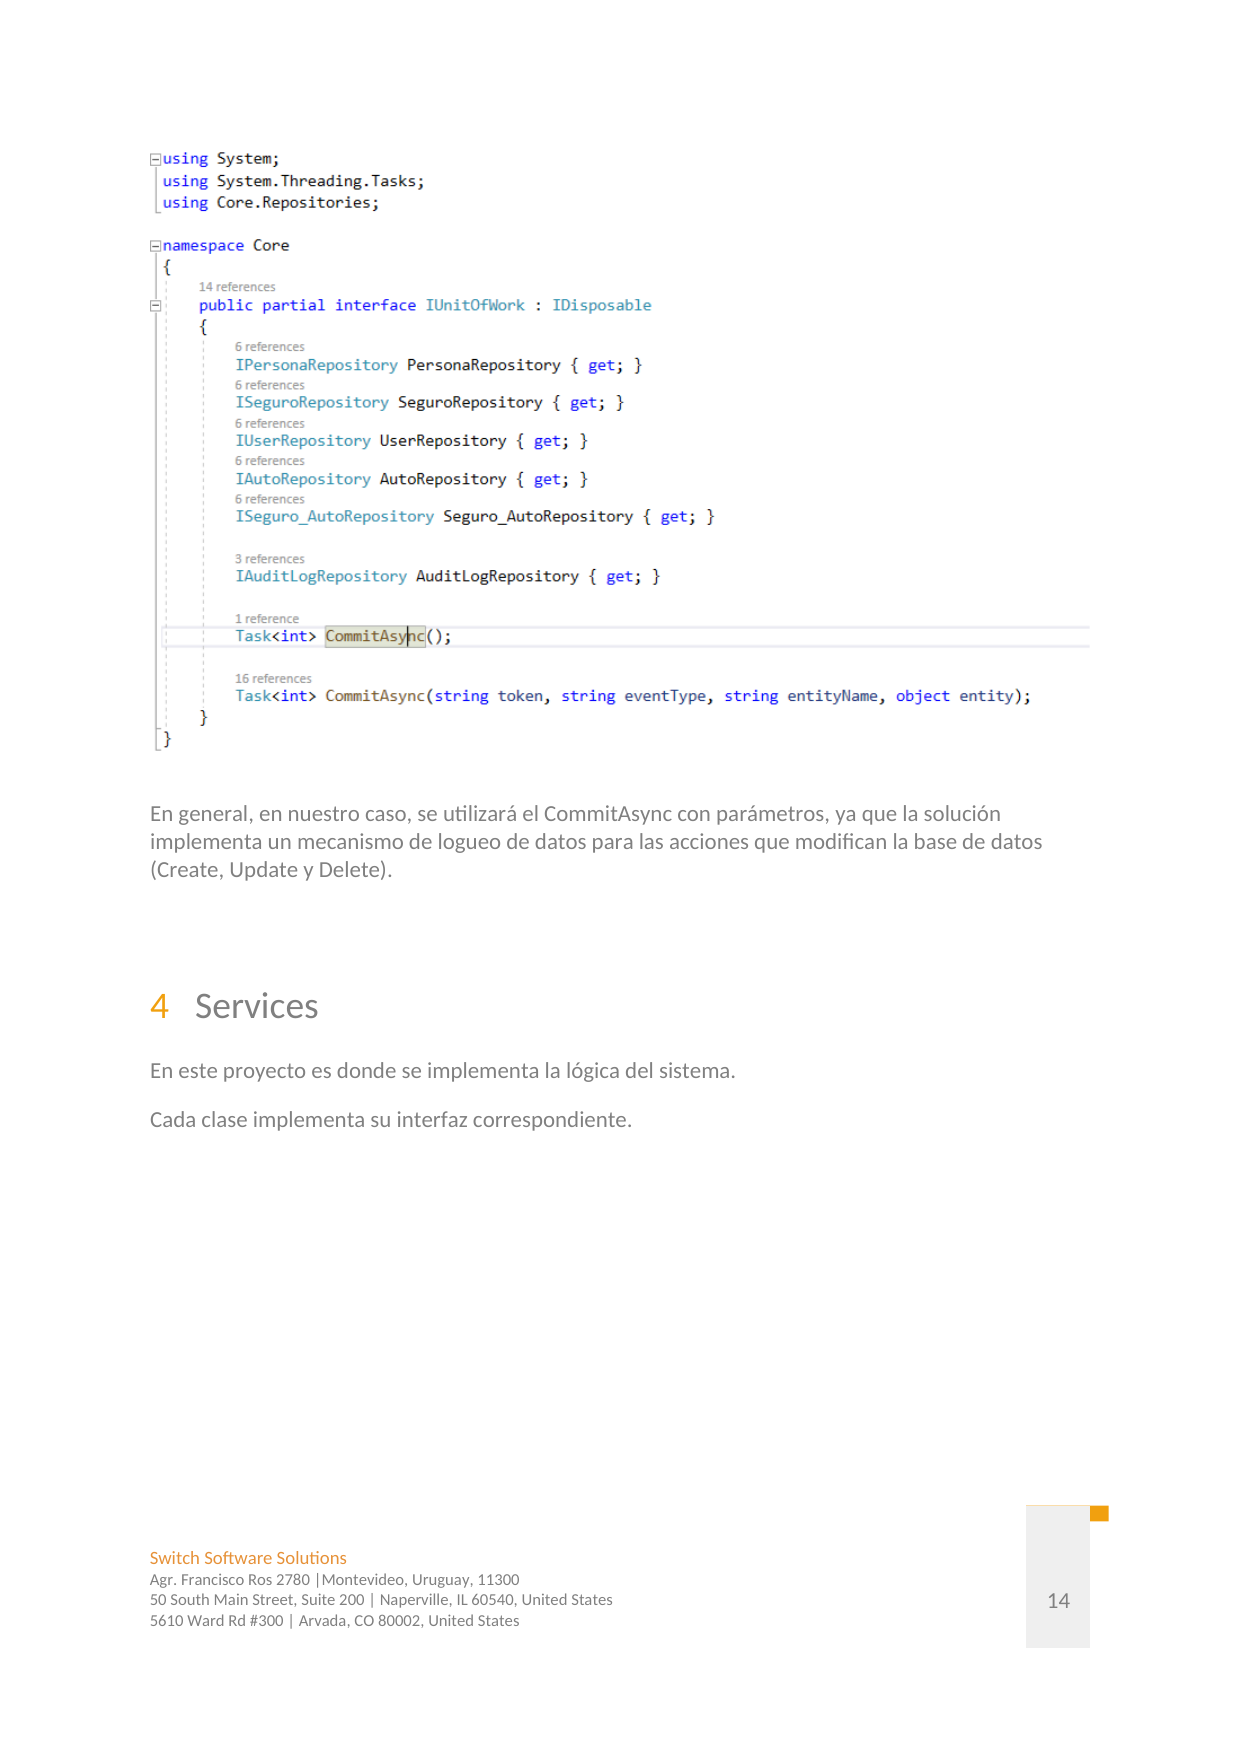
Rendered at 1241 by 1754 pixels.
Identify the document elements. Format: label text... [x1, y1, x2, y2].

picture [150, 150, 1090, 779]
text En este proyecto es donde se implementa la lógica del sistema. [150, 1056, 1090, 1084]
subtitle Services [150, 982, 1090, 1028]
text Cada clase implementa su interfaz correspondiente. [150, 1105, 1090, 1133]
text En general, en nuestro caso, se utilizará el CommitAsync con parámetros, ya que la solución implementa un mecanismo de logueo de datos para las acciones que modifican la base de datos (Create, Update y Delete). [150, 799, 1090, 883]
